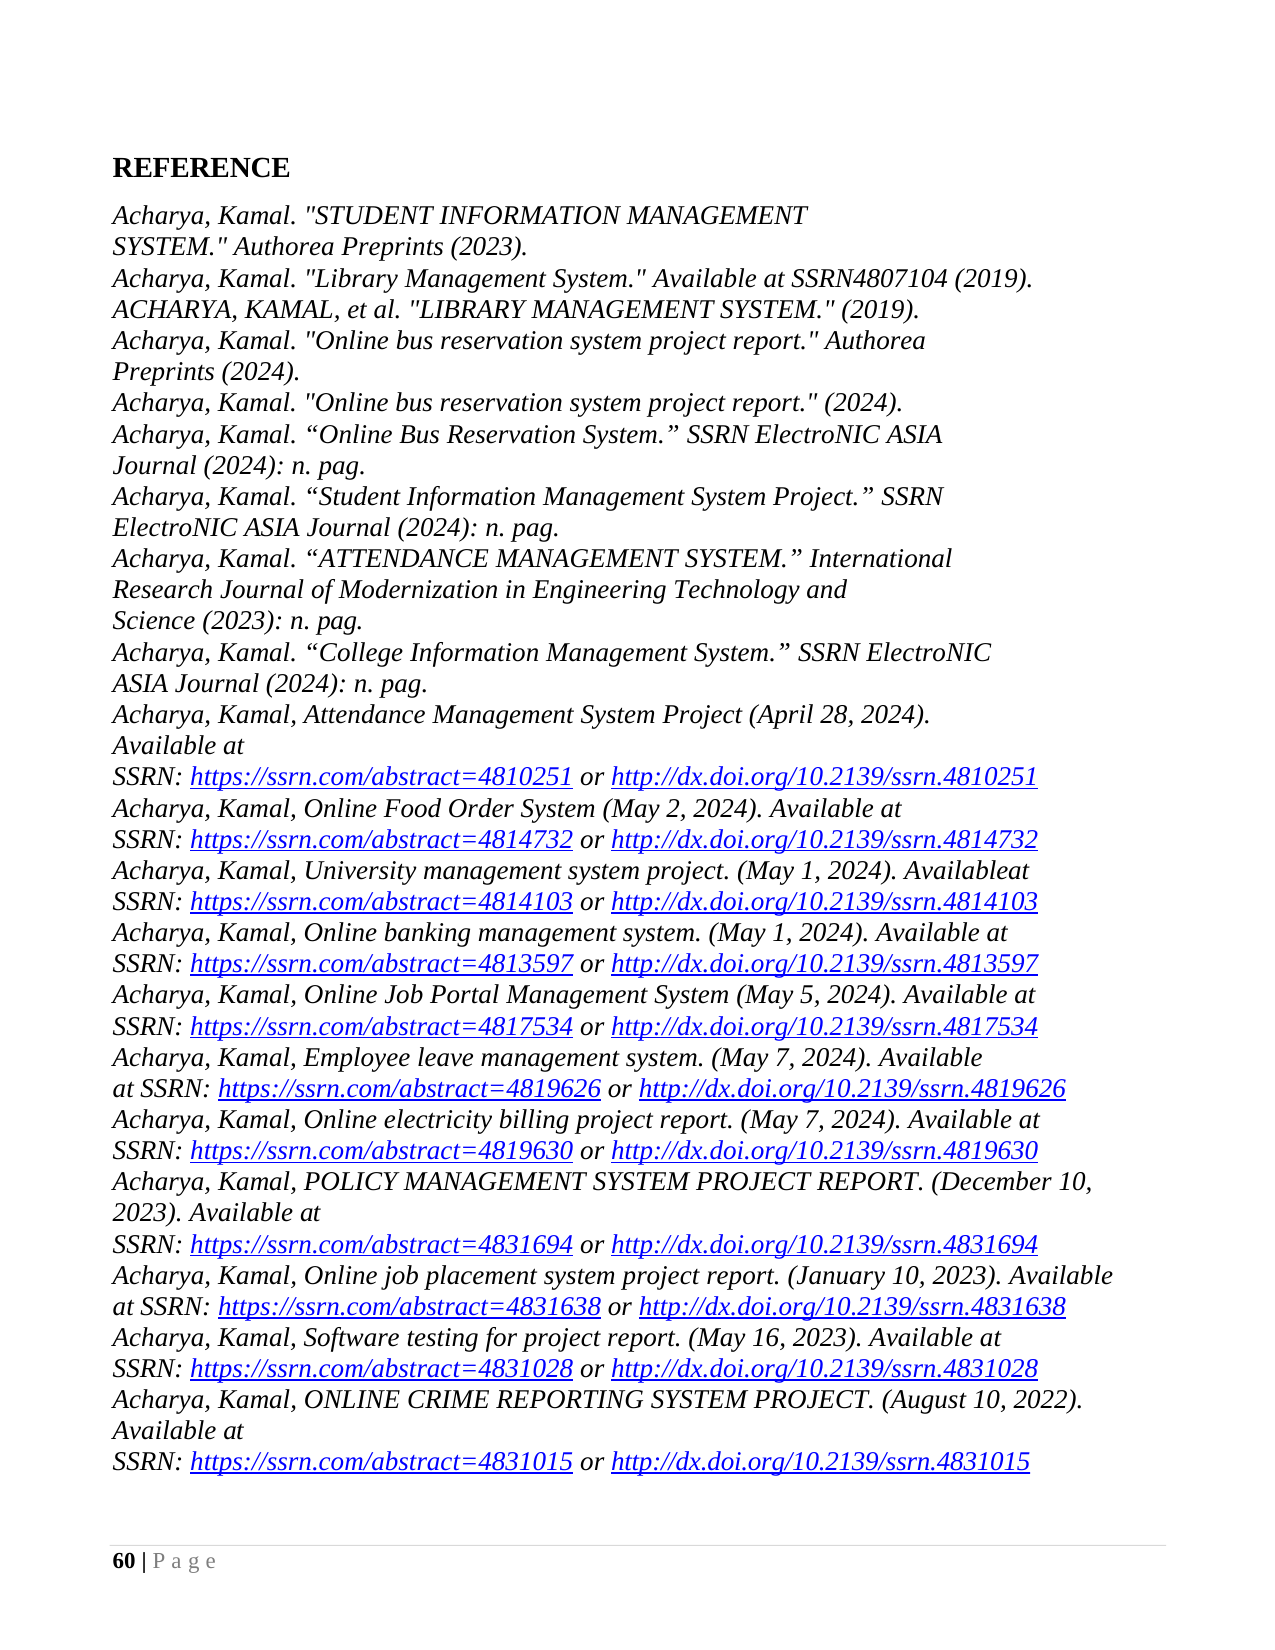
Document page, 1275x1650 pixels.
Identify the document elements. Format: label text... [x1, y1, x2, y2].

text Acharya, Kamal. "Library Management System." Available at SSRN4807104 (2019). ACHARYA, KAMAL, et al. "LIBRARY MANAGEMENT SYSTEM." (2019). [112, 262, 1040, 324]
text SYSTEM." Authorea Preprints (2023). [112, 231, 1223, 262]
text Acharya, Kamal, Attendance Management System Project (April 28, 2024). Available at [112, 698, 1001, 761]
text SSRN: https://ssrn.com/abstract=4810251 or http://dx.doi.org/10.2139/ssrn.4810251 Acharya, Kamal, Online Food Order System (May 2, 2024). Available at [112, 761, 1040, 823]
subtitle REFERENCE [112, 150, 1223, 183]
text at SSRN: https://ssrn.com/abstract=4819626 or http://dx.doi.org/10.2139/ssrn.4819626 Acharya, Kamal, Online electricity billing project report. (May 7, 2024). Available at SSRN: https://ssrn.com/abstract=4819630 or http://dx.doi.org/10.2139/ssrn.4819630 Acharya, Kamal, POLICY MANAGEMENT SYSTEM PROJECT REPORT. (December 10, [112, 1072, 1109, 1197]
text Acharya, Kamal. "STUDENT INFORMATION MANAGEMENT [112, 200, 1223, 231]
text SSRN: https://ssrn.com/abstract=4831694 or http://dx.doi.org/10.2139/ssrn.4831694 Acharya, Kamal, Online job placement system project report. (January 10, 2023). Available at SSRN: https://ssrn.com/abstract=4831638 or http://dx.doi.org/10.2139/ssrn.4831638 Acharya, Kamal, Software testing for project report. (May 16, 2023). Available at [112, 1228, 1139, 1352]
text Acharya, Kamal. “Student Information Management System Project.” SSRN ElectroNIC ASIA Journal (2024): n. pag. [112, 480, 1040, 542]
subtitle 2023). Available at [112, 1197, 1223, 1228]
text Acharya, Kamal. "Online bus reservation system project report." Authorea Preprints (2024). [112, 324, 1001, 387]
subtitle Available at [112, 1415, 1223, 1446]
text SSRN: https://ssrn.com/abstract=4814732 or http://dx.doi.org/10.2139/ssrn.4814732 Acharya, Kamal, University management system project. (May 1, 2024). Availableat SSRN: https://ssrn.com/abstract=4814103 or http://dx.doi.org/10.2139/ssrn.4814103 Acharya, Kamal, Online banking management system. (May 1, 2024). Available at SSRN: https://ssrn.com/abstract=4813597 or http://dx.doi.org/10.2139/ssrn.4813597 Acharya, Kamal, Online Job Portal Management System (May 5, 2024). Available at SSRN: https://ssrn.com/abstract=4817534 or http://dx.doi.org/10.2139/ssrn.4817534 Acharya, Kamal, Employee leave management system. (May 7, 2024). Available [112, 823, 1040, 1072]
text SSRN: https://ssrn.com/abstract=4831015 or http://dx.doi.org/10.2139/ssrn.4831015 [112, 1446, 1223, 1477]
text SSRN: https://ssrn.com/abstract=4831028 or http://dx.doi.org/10.2139/ssrn.4831028 Acharya, Kamal, ONLINE CRIME REPORTING SYSTEM PROJECT. (August 10, 2022). [112, 1352, 1109, 1414]
text Acharya, Kamal. “ATTENDANCE MANAGEMENT SYSTEM.” International Research Journal of Modernization in Engineering Technology and [112, 542, 1040, 604]
text Acharya, Kamal. “College Information Management System.” SSRN ElectroNIC ASIA Journal (2024): n. pag. [112, 636, 1040, 698]
text Science (2023): n. pag. [112, 604, 1223, 636]
text Acharya, Kamal. "Online bus reservation system project report." (2024). Acharya, Kamal. “Online Bus Reservation System.” SSRN ElectroNIC ASIA Journal (2024): n. pag. [112, 387, 1001, 480]
